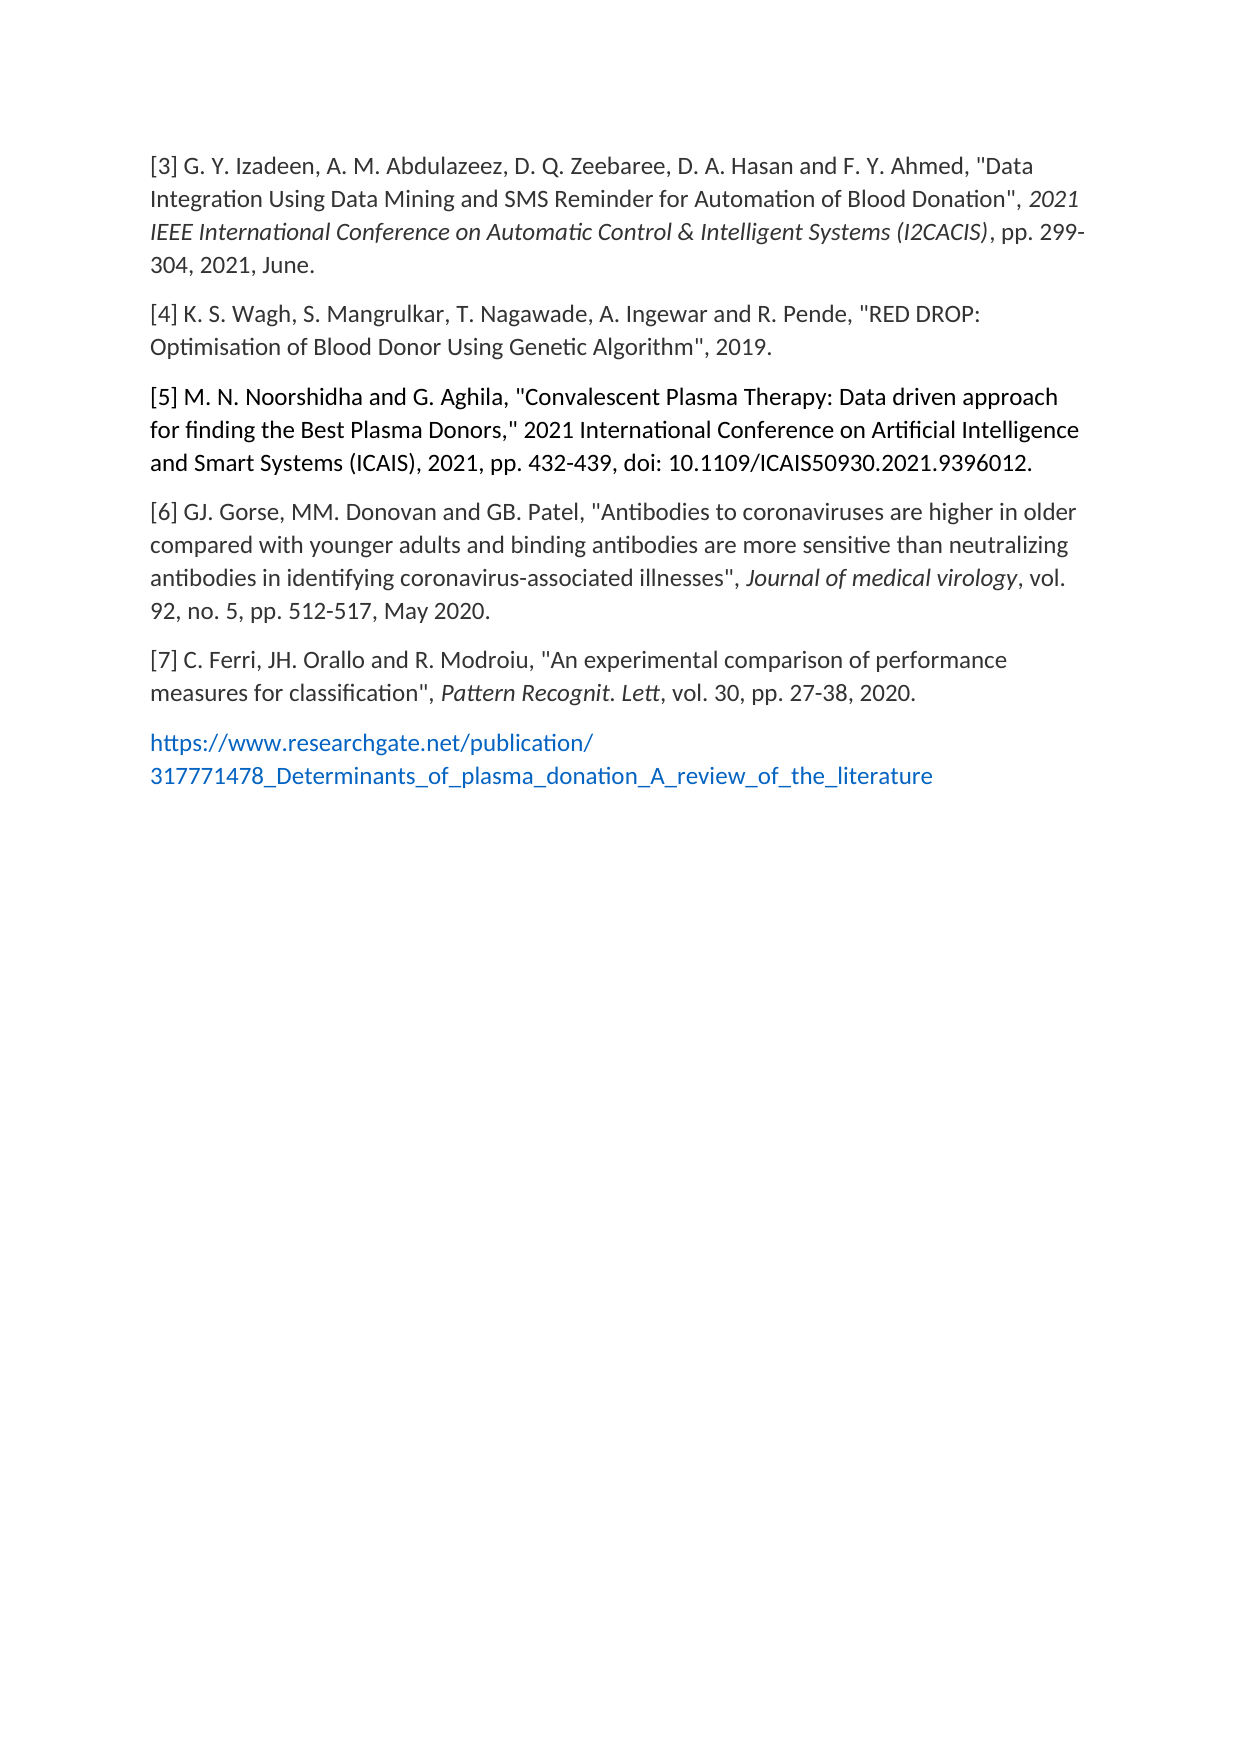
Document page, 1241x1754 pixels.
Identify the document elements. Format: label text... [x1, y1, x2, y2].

text [7] C. Ferri, JH. Orallo and R. Modroiu, "An experimental comparison of performance measures for classification", Pattern Recognit. Lett, vol. 30, pp. 27-38, 2020. [150, 644, 1090, 708]
text https://www.researchgate.net/publication/317771478_Determinants_of_plasma_donation_A_review_of_the_literature [150, 727, 1090, 791]
text [6] GJ. Gorse, MM. Donovan and GB. Patel, "Antibodies to coronaviruses are higher in older compared with younger adults and binding antibodies are more sensitive than neutralizing antibodies in identifying coronavirus-associated illnesses", Journal of medical virology, vol. 92, no. 5, pp. 512-517, May 2020. [150, 496, 1090, 626]
text [3] G. Y. Izadeen, A. M. Abdulazeez, D. Q. Zeebaree, D. A. Hasan and F. Y. Ahmed, "Data Integration Using Data Mining and SMS Reminder for Automation of Blood Donation", 2021 IEEE International Conference on Automatic Control & Intelligent Systems (I2CACIS), pp. 299-304, 2021, June. [150, 150, 1090, 279]
text [5] M. N. Noorshidha and G. Aghila, "Convalescent Plasma Therapy: Data driven approach for finding the Best Plasma Donors," 2021 International Conference on Artificial Intelligence and Smart Systems (ICAIS), 2021, pp. 432-439, doi: 10.1109/ICAIS50930.2021.9396012. [150, 381, 1090, 477]
text [4] K. S. Wagh, S. Mangrulkar, T. Nagawade, A. Ingewar and R. Pende, "RED DROP: Optimisation of Blood Donor Using Genetic Algorithm", 2019. [150, 298, 1090, 362]
